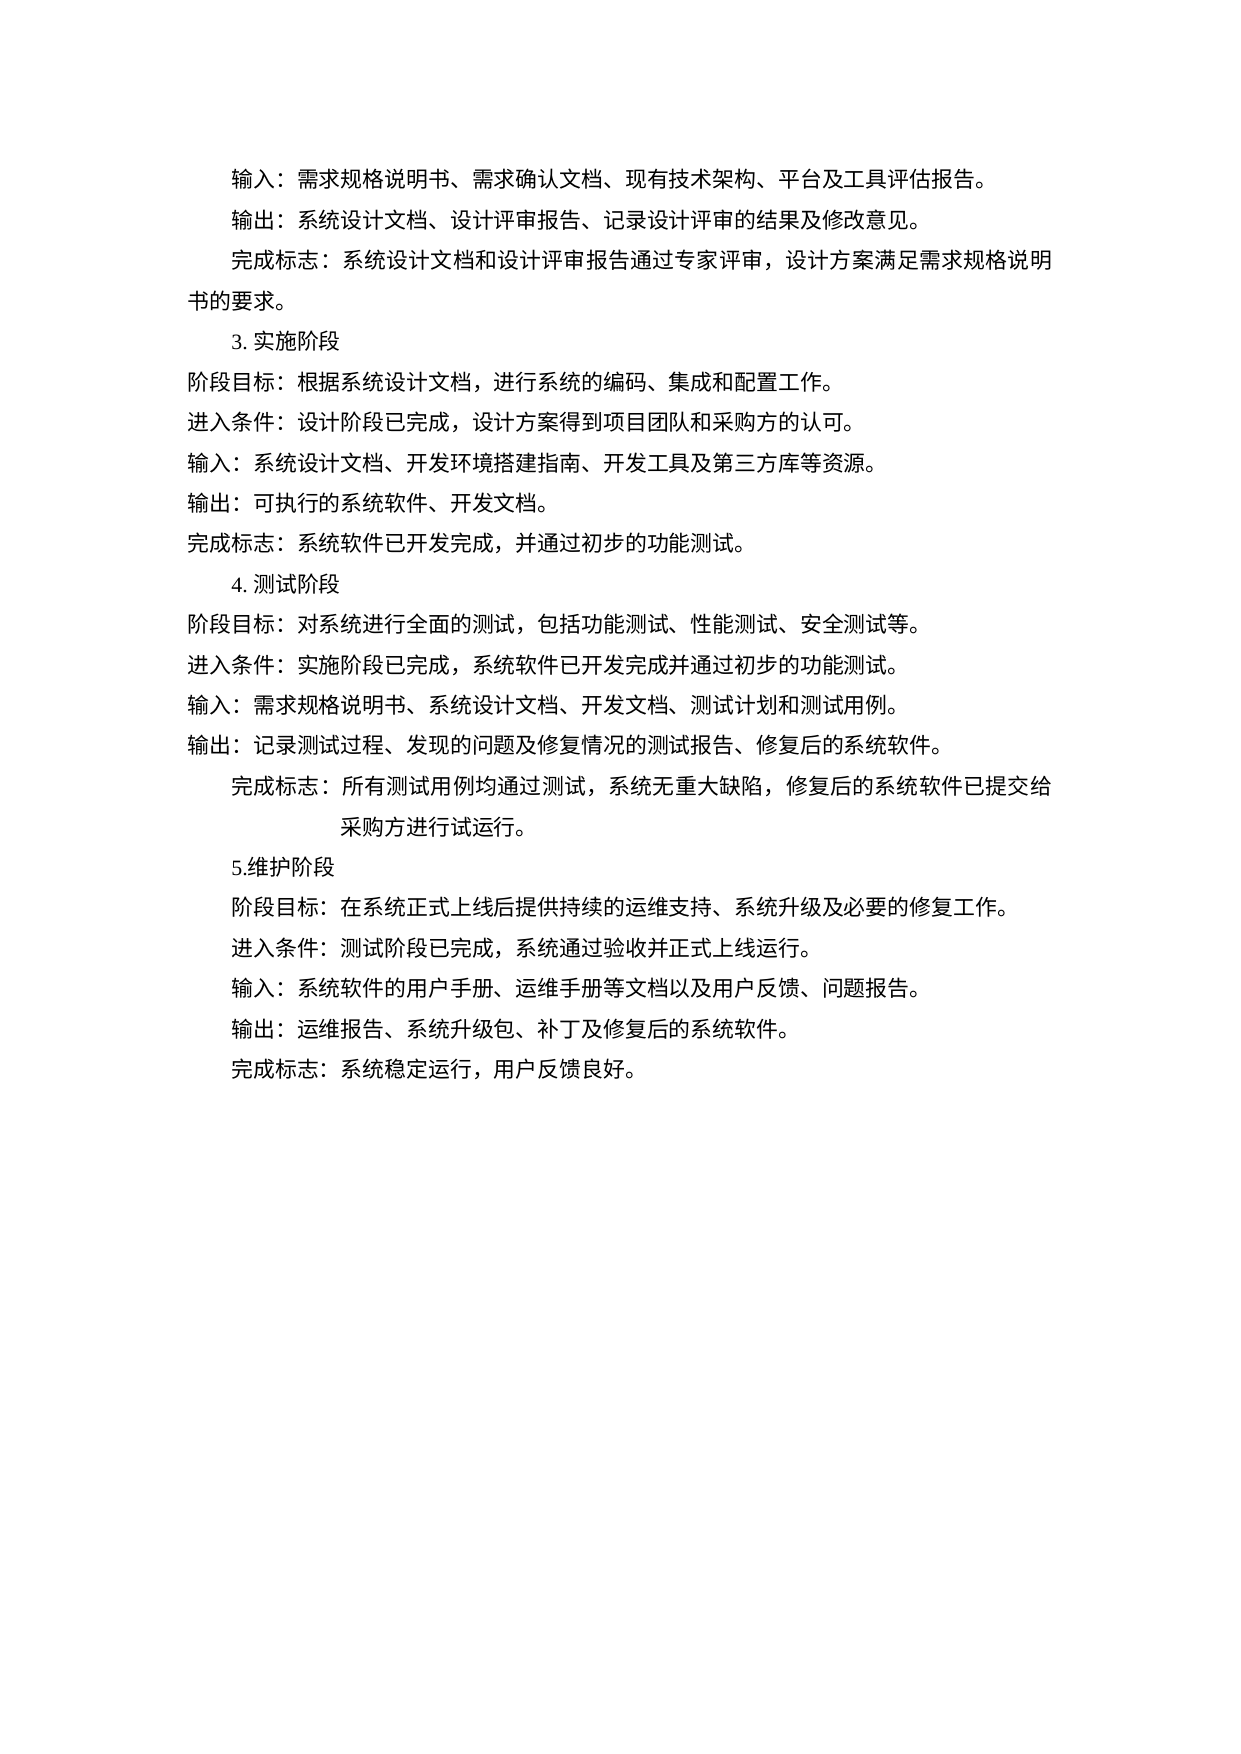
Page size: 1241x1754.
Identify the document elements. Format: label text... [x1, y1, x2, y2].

list 5.维护阶段 [231, 809, 1053, 842]
list 完成标志：系统设计文档和设计评审报告通过专家评审，设计方案满足需求规格说明书的要求。 [187, 202, 1053, 276]
list 输出：记录测试过程、发现的问题及修复情况的测试报告、修复后的系统软件。 [187, 688, 1053, 720]
list 阶段目标：在系统正式上线后提供持续的运维支持、系统升级及必要的修复工作。 [231, 849, 1053, 882]
list 输入：系统软件的用户手册、运维手册等文档以及用户反馈、问题报告。 [231, 930, 1053, 963]
list 输出：可执行的系统软件、开发文档。 [187, 445, 1053, 478]
list 完成标志：系统稳定运行，用户反馈良好。 [231, 1011, 1053, 1044]
list 输出：运维报告、系统升级包、补丁及修复后的系统软件。 [231, 971, 1053, 1003]
list 进入条件：实施阶段已完成，系统软件已开发完成并通过初步的功能测试。 [187, 607, 1053, 639]
list 阶段目标：对系统进行全面的测试，包括功能测试、性能测试、安全测试等。 [187, 566, 1053, 599]
list 阶段目标：根据系统设计文档，进行系统的编码、集成和配置工作。 [187, 324, 1053, 356]
list 进入条件：设计阶段已完成，设计方案得到项目团队和采购方的认可。 [187, 364, 1053, 397]
list 输入：系统设计文档、开发环境搭建指南、开发工具及第三方库等资源。 [187, 405, 1053, 437]
list 输入：需求规格说明书、系统设计文档、开发文档、测试计划和测试用例。 [187, 647, 1053, 680]
list 实施阶段 [187, 283, 1053, 316]
list 完成标志：所有测试用例均通过测试，系统无重大缺陷，修复后的系统软件已提交给采购方进行试运行。 [231, 728, 1053, 801]
list 测试阶段 [187, 526, 1053, 558]
list 进入条件：测试阶段已完成，系统通过验收并正式上线运行。 [231, 890, 1053, 922]
list 完成标志：系统软件已开发完成，并通过初步的功能测试。 [187, 486, 1053, 518]
list 输出：系统设计文档、设计评审报告、记录设计评审的结果及修改意见。 [187, 162, 1053, 194]
